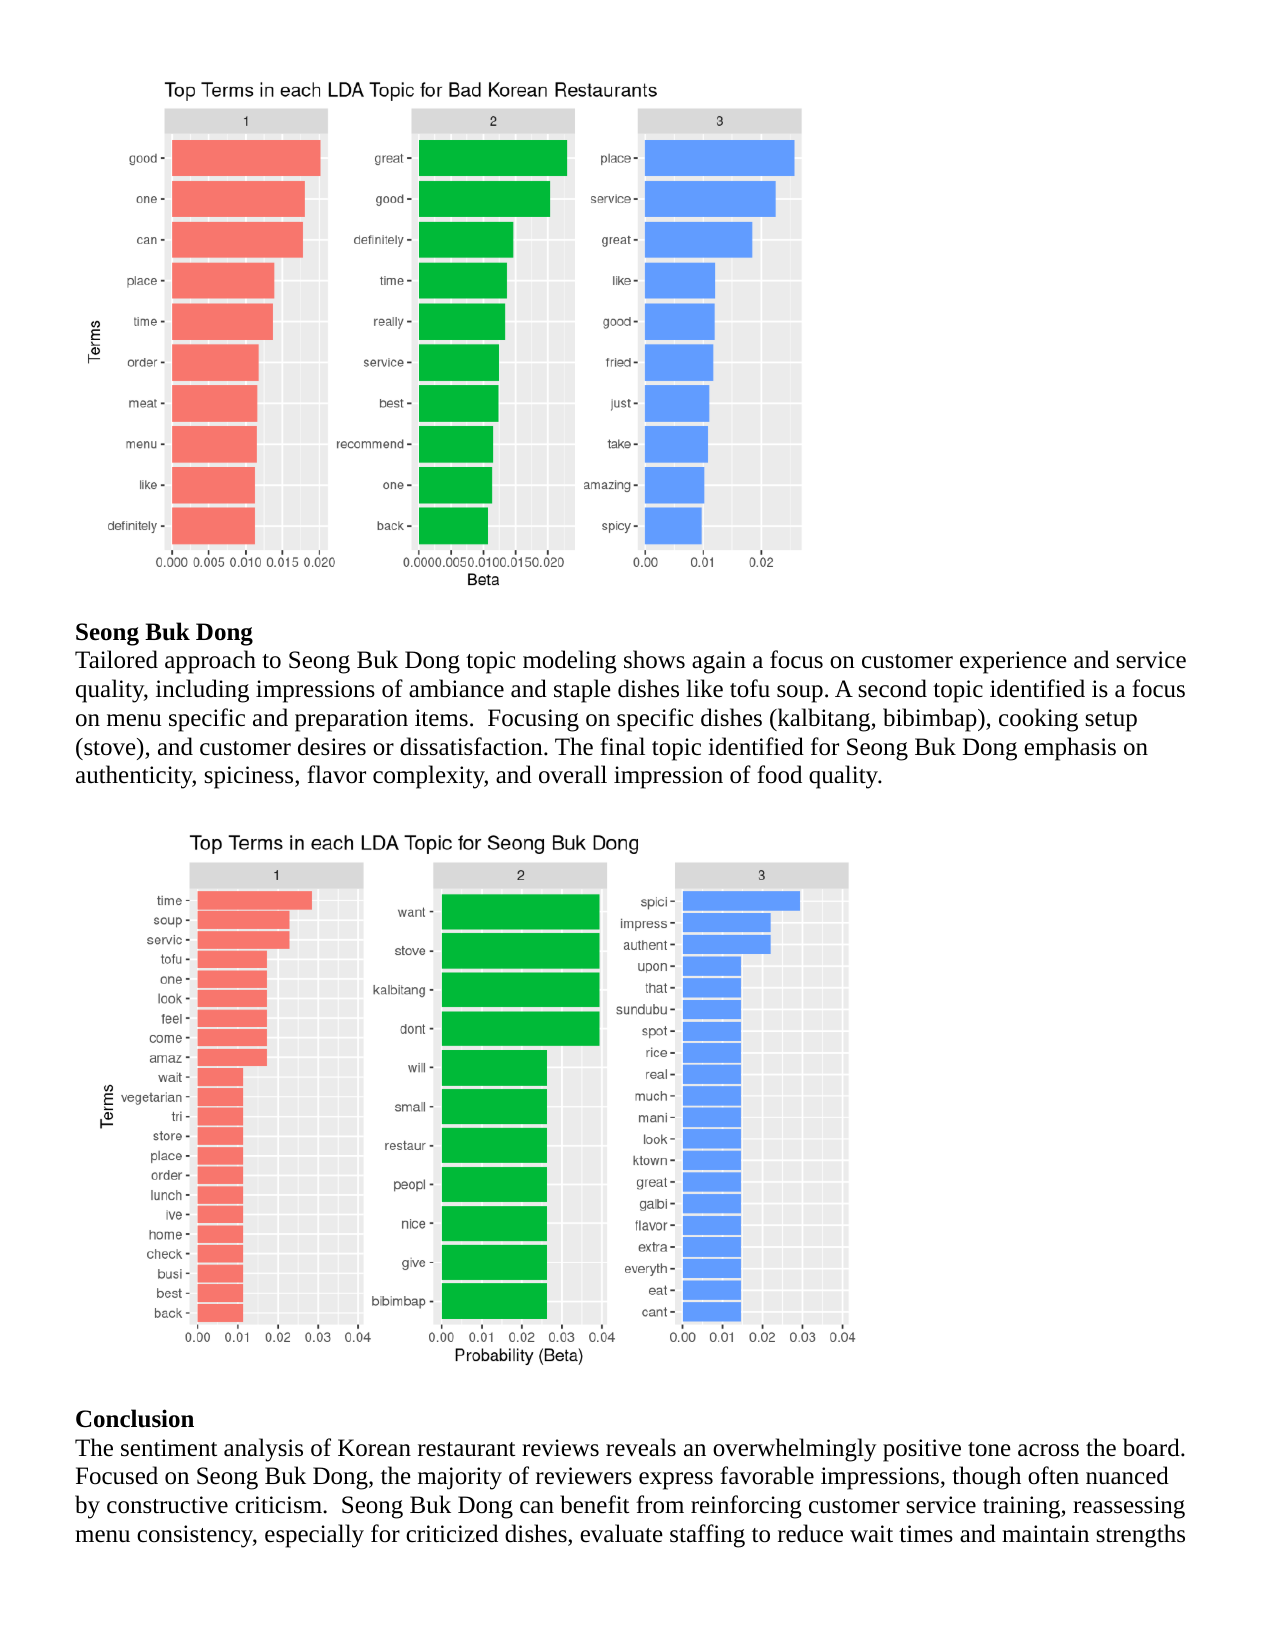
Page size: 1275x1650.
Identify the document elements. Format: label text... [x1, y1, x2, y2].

text Conclusion [75, 1404, 1200, 1433]
text Seong Buk Dong [75, 617, 1200, 646]
text Tailored approach to Seong Buk Dong topic modeling shows again a focus on customer experience and service quality, including impressions of ambiance and staple dishes like tofu soup. A second topic identified is a focus on menu specific and preparation items. Focusing on specific dishes (kalbitang, bibimbap), cooking setup (stove), and customer desires or dissatisfaction. The final topic identified for Seong Buk Dong emphasis on authenticity, spiciness, flavor complexity, and overall impression of food quality. [75, 646, 1200, 789]
picture [75, 818, 902, 1376]
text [75, 1433, 1200, 1548]
picture [75, 75, 843, 589]
